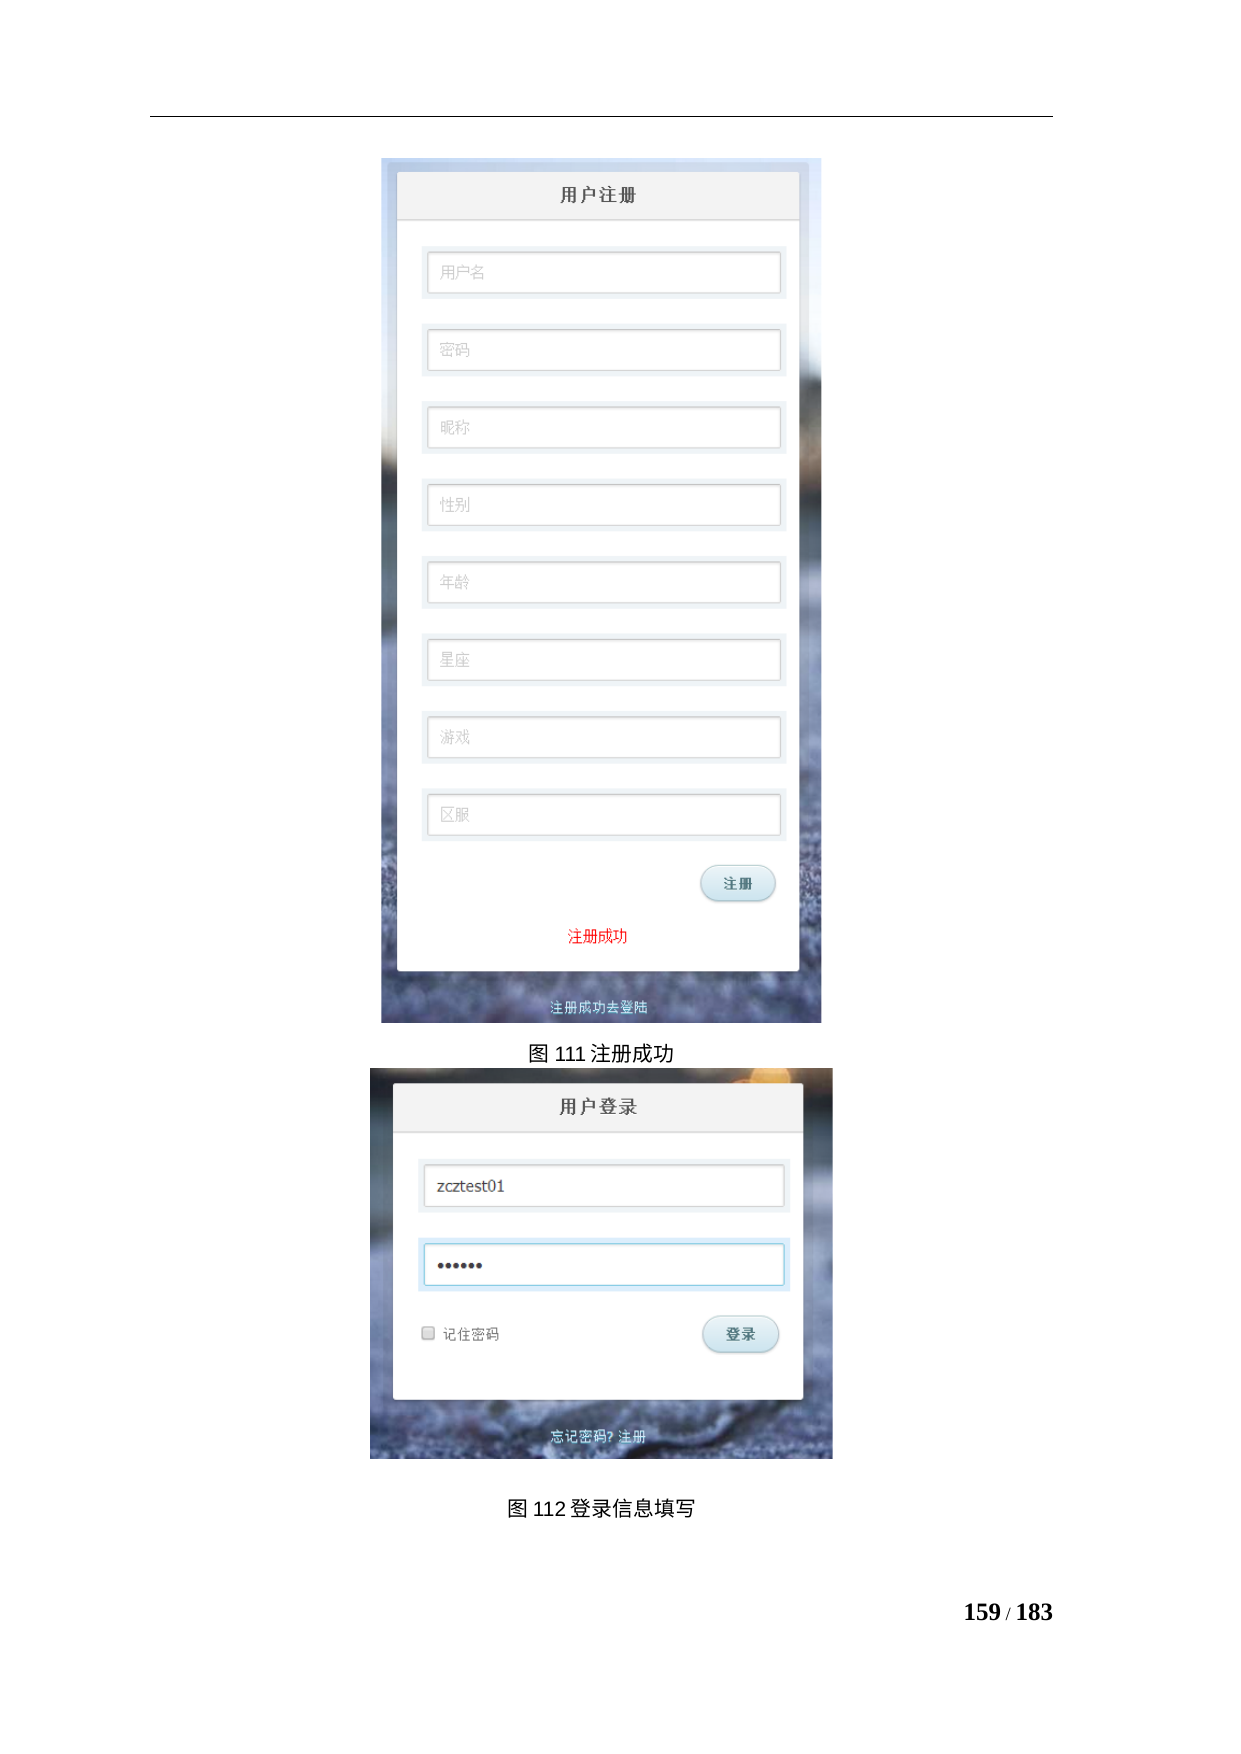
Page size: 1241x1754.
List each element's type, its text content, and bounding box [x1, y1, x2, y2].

picture [381, 158, 822, 1023]
text 图 112 登录信息填写 [150, 1491, 1053, 1523]
picture [370, 1068, 833, 1459]
text 图 111 注册成功 [150, 1036, 1053, 1068]
